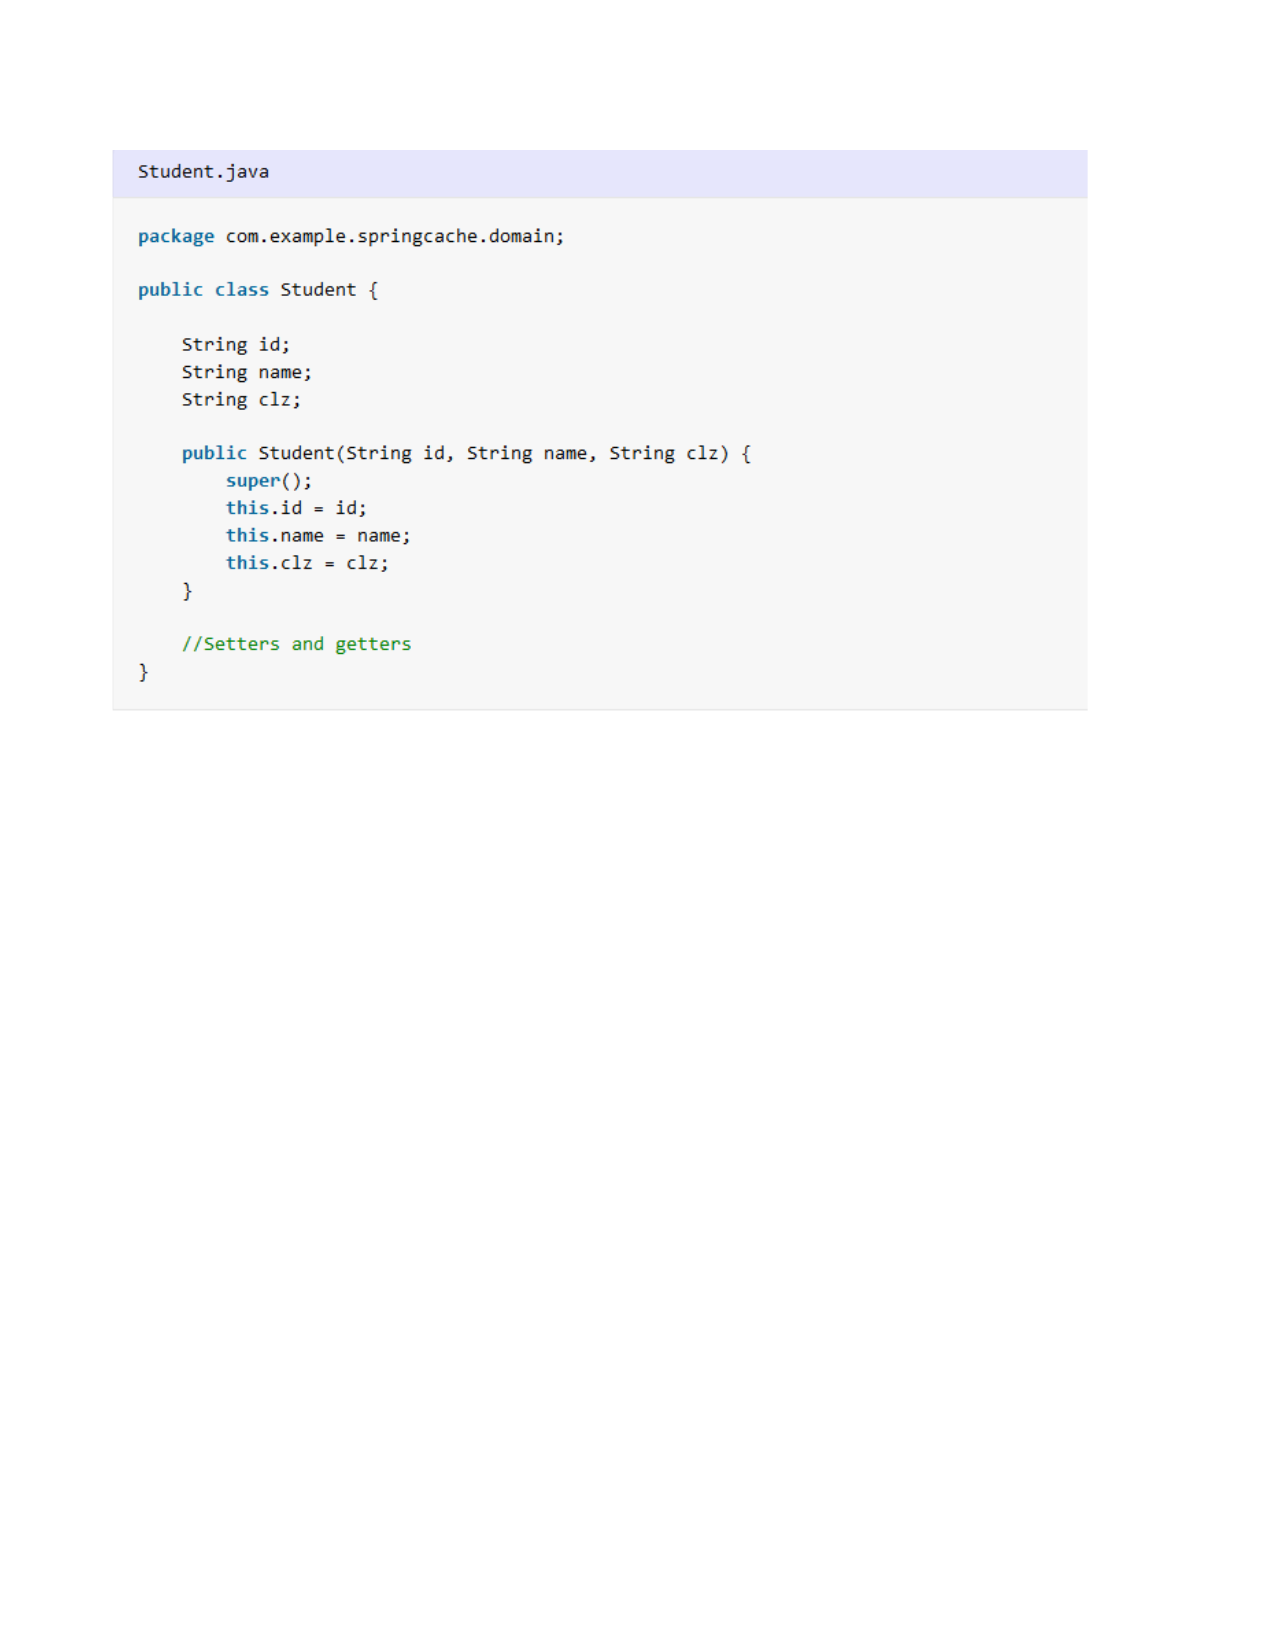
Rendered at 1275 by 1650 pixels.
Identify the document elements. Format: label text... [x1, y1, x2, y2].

picture [112, 150, 1088, 712]
